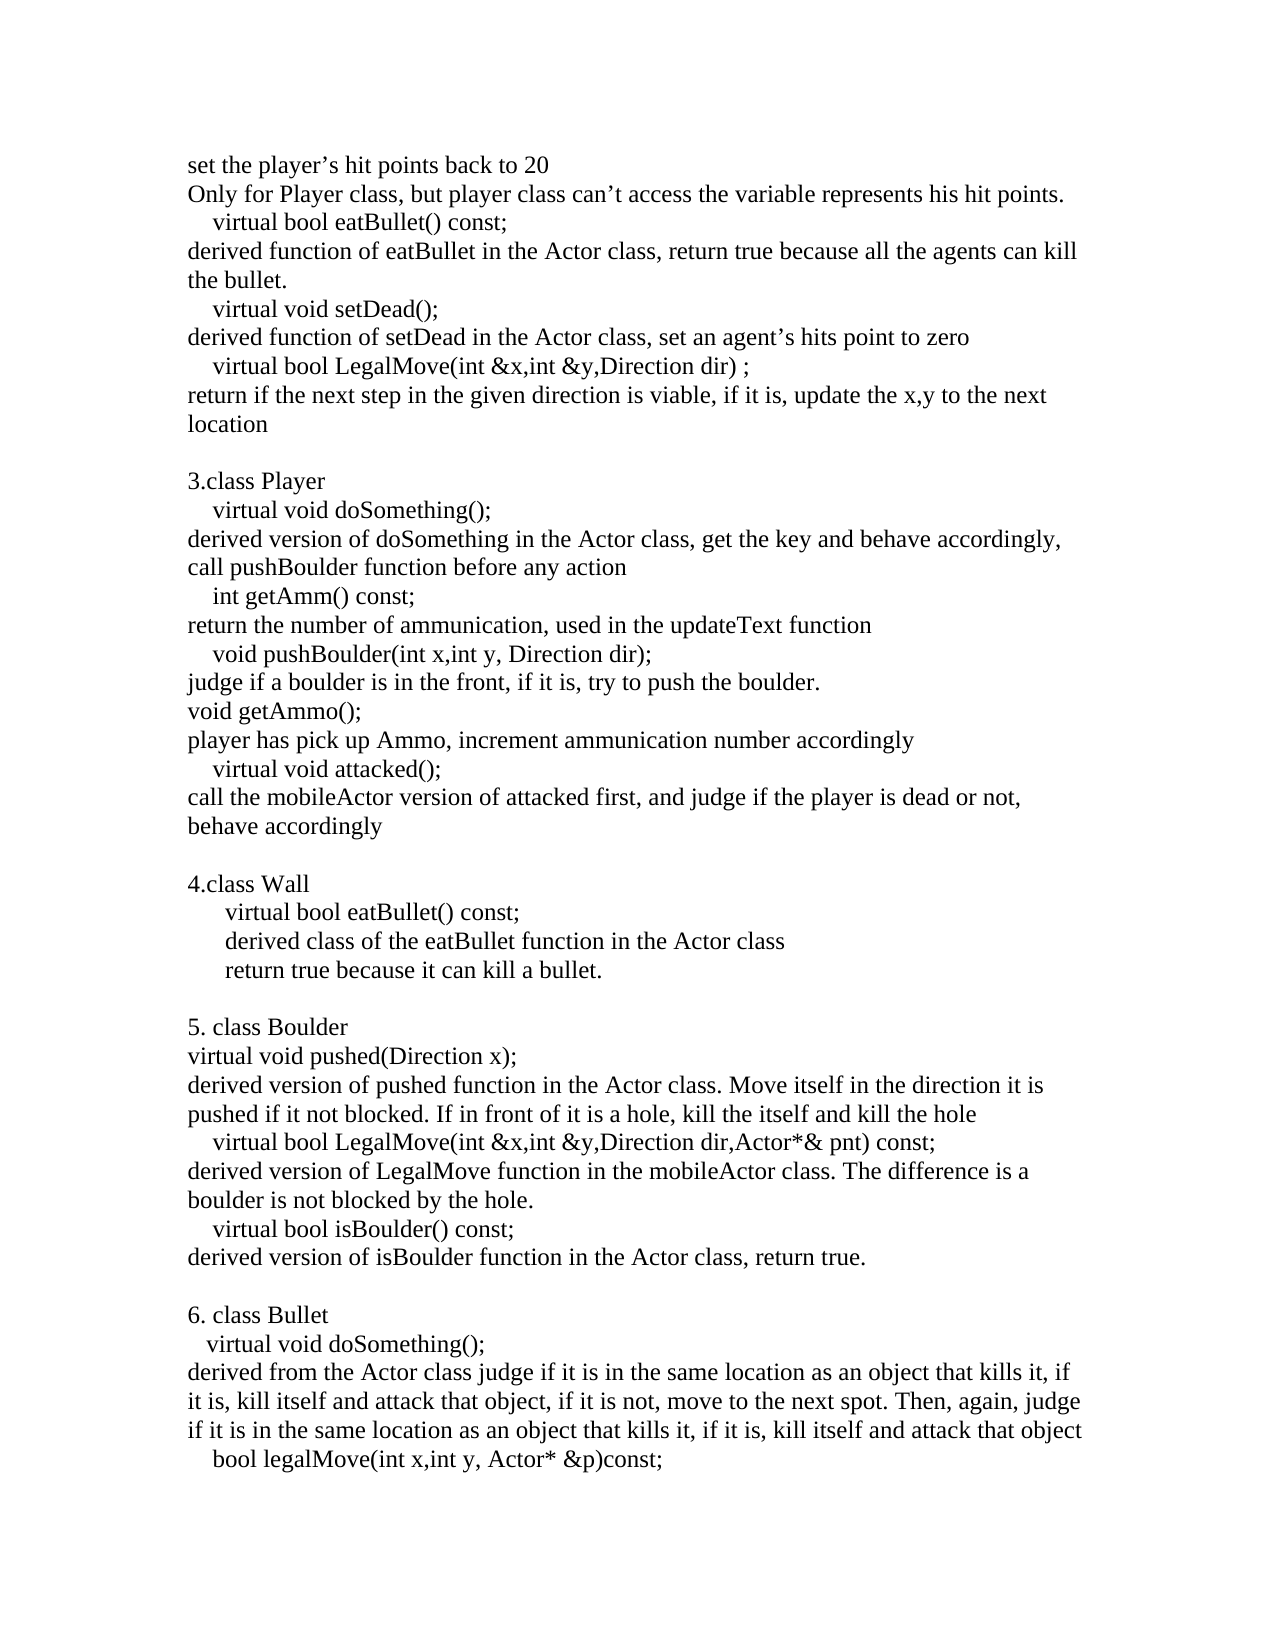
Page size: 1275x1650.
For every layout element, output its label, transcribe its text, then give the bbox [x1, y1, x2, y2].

text virtual void attacked(); [187, 754, 1087, 782]
text bool legalMove(int x,int y, Actor* &p)const; [187, 1444, 1087, 1472]
text derived function of setDead in the Actor class, set an agent’s hits point to zero [187, 322, 1087, 351]
text player has pick up Ammo, increment ammunication number accordingly [187, 725, 1087, 754]
text derived version of pushed function in the Actor class. Move itself in the direction it is pushed if it not blocked. If in front of it is a hole, kill the itself and kill the hole [187, 1070, 1087, 1127]
text void getAmmo(); [187, 696, 1087, 725]
text virtual void setDead(); [187, 294, 1087, 322]
text derived version of LegalMove function in the mobileActor class. The difference is a boulder is not blocked by the hole. [187, 1156, 1087, 1214]
text virtual bool eatBullet() const; [225, 897, 1087, 926]
text 3.class Player [187, 466, 1087, 495]
text 5. class Boulder [187, 1012, 1087, 1041]
text virtual void pushed(Direction x); [187, 1041, 1087, 1070]
text virtual bool isBoulder() const; [187, 1214, 1087, 1242]
text derived from the Actor class judge if it is in the same location as an object that kills it, if it is, kill itself and attack that object, if it is not, move to the next spot. Then, again, judge if it is in the same location as an object that kills it, if it is, kill itself and attack that object [187, 1357, 1087, 1444]
text derived version of isBoulder function in the Actor class, return true. [187, 1242, 1087, 1271]
text return the number of ammunication, used in the updateText function [187, 610, 1087, 639]
text void pushBoulder(int x,int y, Direction dir); [187, 639, 1087, 667]
text virtual bool LegalMove(int &x,int &y,Direction dir,Actor*& pnt) const; [187, 1127, 1087, 1156]
text virtual void doSomething(); [187, 495, 1087, 524]
text int getAmm() const; [187, 581, 1087, 610]
text 4.class Wall [187, 869, 1087, 897]
text set the player’s hit points back to 20 [187, 150, 1087, 179]
text derived version of doSomething in the Actor class, get the key and behave accordingly, call pushBoulder function before any action [187, 524, 1087, 581]
text derived function of eatBullet in the Actor class, return true because all the agents can kill the bullet. [187, 236, 1087, 294]
text 6. class Bullet [187, 1300, 1087, 1329]
text judge if a boulder is in the front, if it is, try to push the boulder. [187, 667, 1087, 696]
text virtual bool LegalMove(int &x,int &y,Direction dir) ; [187, 351, 1087, 380]
text derived class of the eatBullet function in the Actor class [225, 926, 1087, 955]
text return true because it can kill a bullet. [225, 955, 1087, 984]
text call the mobileActor version of attacked first, and judge if the player is dead or not, behave accordingly [187, 782, 1087, 840]
text virtual void doSomething(); [187, 1329, 1087, 1357]
text virtual bool eatBullet() const; [187, 207, 1087, 236]
text Only for Player class, but player class can’t access the variable represents his hit points. [187, 179, 1087, 207]
text return if the next step in the given direction is viable, if it is, update the x,y to the next location [187, 380, 1087, 437]
